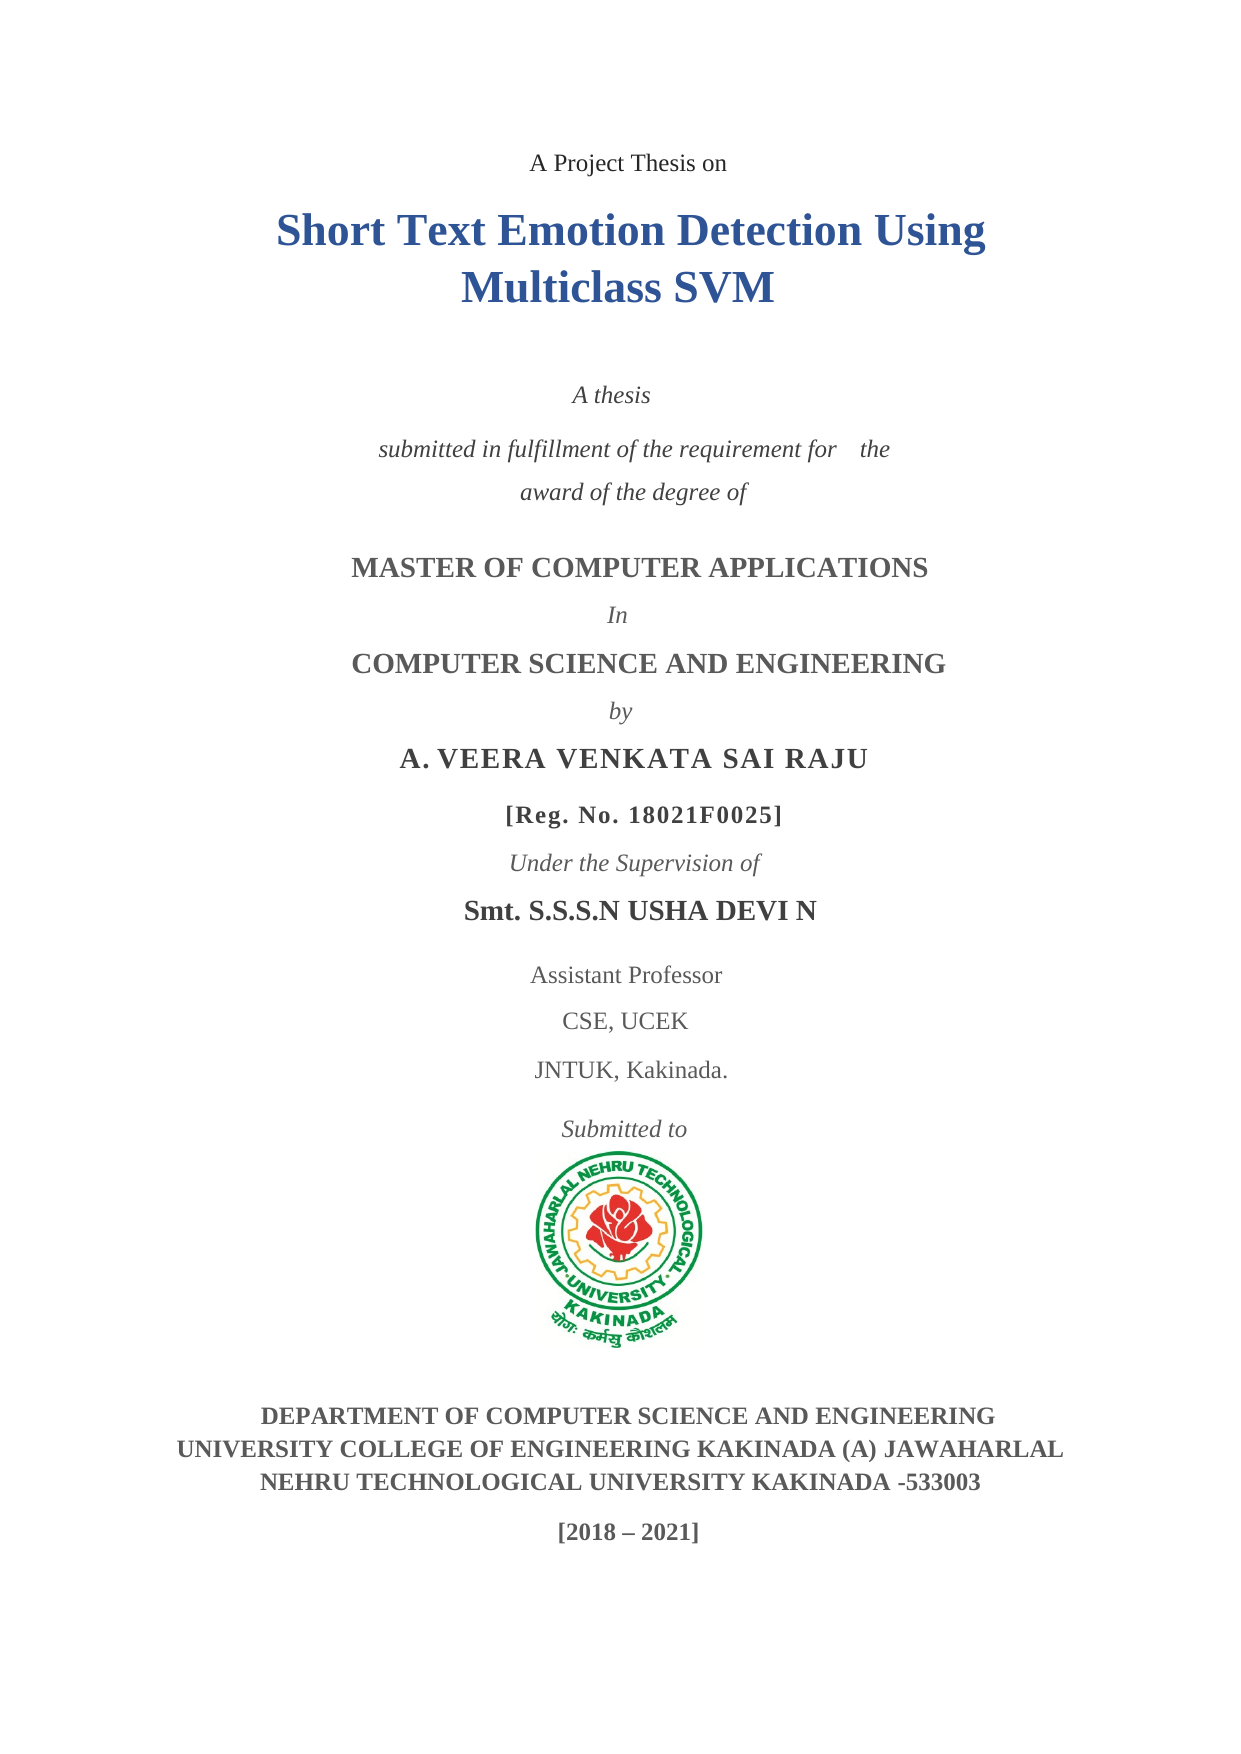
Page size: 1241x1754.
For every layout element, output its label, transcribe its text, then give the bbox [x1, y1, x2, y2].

picture [535, 1151, 703, 1348]
table_cell A thesis submitted in fulfillment of the requirement for the award of the degree of MASTER OF COMPUTER APPLICATIONS In COMPUTER SCIENCE AND ENGINEERING by VEERA VENKATA SAI RAJU [Reg. No. 18021F0025] [217, 347, 1099, 841]
table_cell Short Text Emotion Detection Using Multiclass SVM [217, 190, 1099, 347]
table_cell Smt. S.S.S.N USHA DEVI N Assistant Professor CSE, UCEK JNTUK, Kakinada. [217, 894, 1099, 1108]
text DEPARTMENT OF COMPUTER SCIENCE AND ENGINEERING [225, 1401, 1031, 1430]
table_cell Submitted to [217, 1109, 1099, 1372]
text UNIVERSITY COLLEGE OF ENGINEERING KAKINADA (A) JAWAHARLAL NEHRU TECHNOLOGICAL UNIVERSITY KAKINADA -533003 [172, 1434, 1069, 1496]
table_header A Project Thesis on [217, 150, 1099, 190]
table_cell Under the Supervision of [217, 841, 1099, 893]
text [2018 – 2021] [225, 1517, 1031, 1546]
